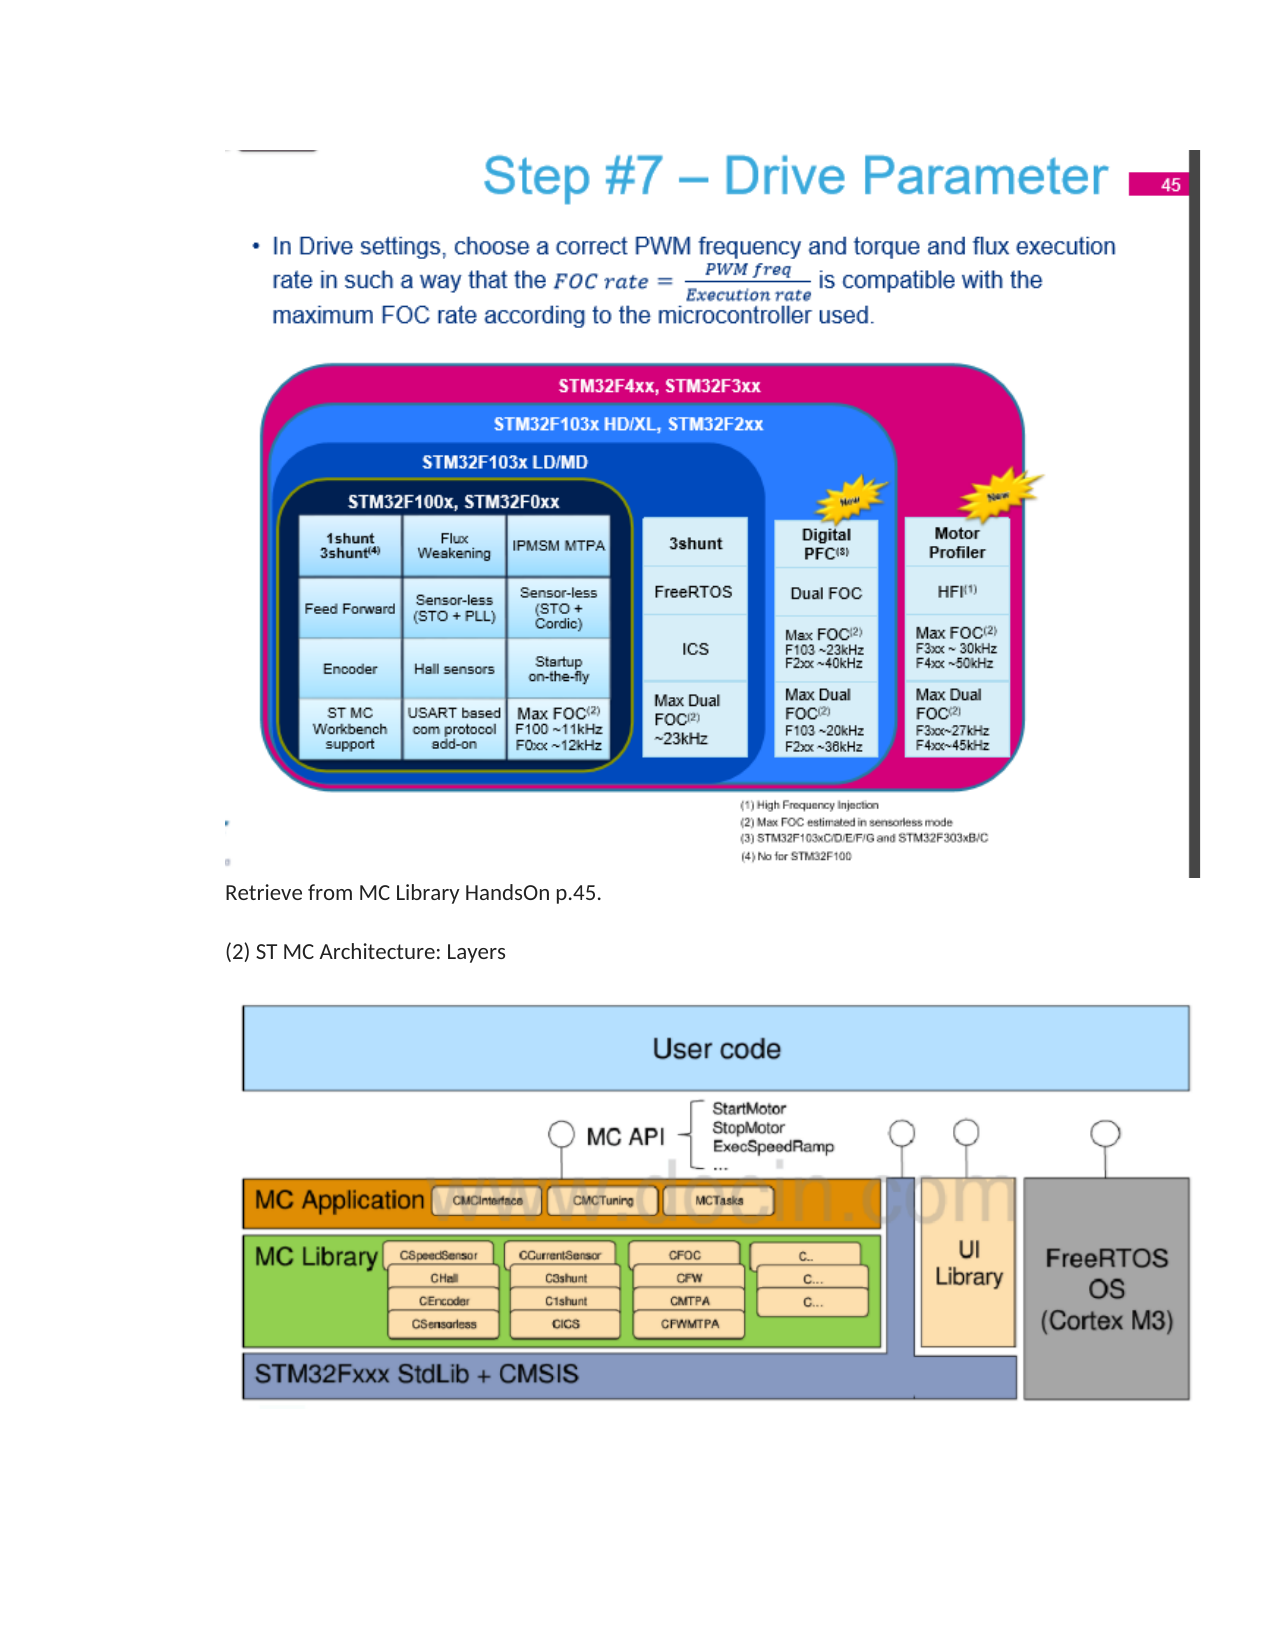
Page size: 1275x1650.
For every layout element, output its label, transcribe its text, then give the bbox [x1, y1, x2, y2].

list Retrieve from MC Library HandsOn p.45. [225, 878, 1125, 906]
picture [225, 150, 1200, 878]
list (2) ST MC Architecture: Layers [225, 937, 1125, 965]
picture [225, 992, 1200, 1409]
